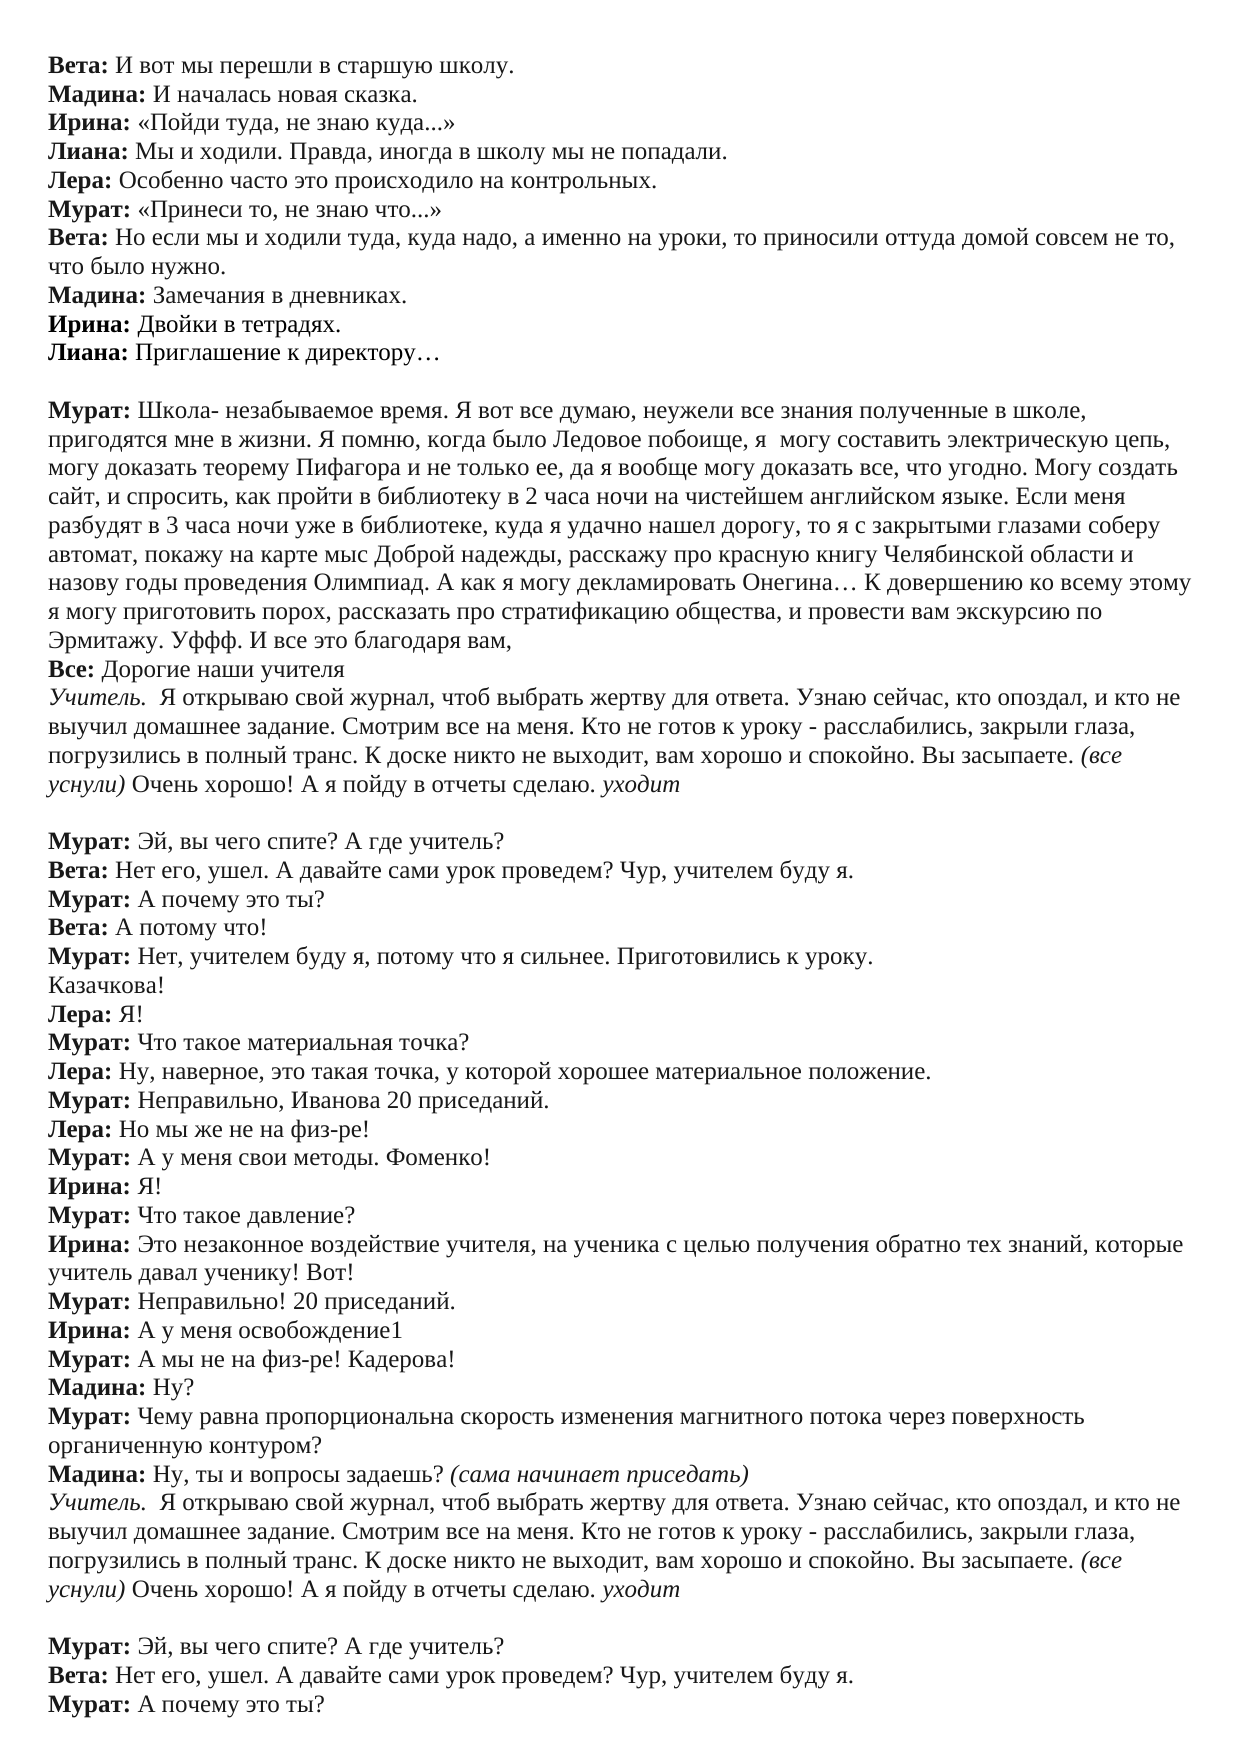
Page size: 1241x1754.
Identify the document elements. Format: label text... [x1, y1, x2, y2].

text Лера: Я! [48, 999, 1192, 1027]
text Мурат: Неправильно! 20 приседаний. [48, 1286, 1192, 1315]
text Ирина: «Пойди туда, не знаю куда...» [48, 107, 1192, 136]
text Мурат: Неправильно, Иванова 20 приседаний. [48, 1085, 1192, 1114]
text Лера: Ну, наверное, это такая точка, у которой хорошее материальное положение. [48, 1056, 1192, 1085]
text Лиана: Мы и ходили. Правда, иногда в школу мы не попадали. [48, 136, 1192, 165]
text Ирина: Я! [48, 1171, 1192, 1200]
text Ирина: Это незаконное воздействие учителя, на ученика с целью получения обратно тех знаний, которые учитель давал ученику! Вот! [48, 1229, 1192, 1286]
text Все: Дорогие наши учителя [48, 654, 1192, 682]
text Мурат: Эй, вы чего спите? А где учитель? [48, 826, 1192, 855]
text Мурат: «Принеси то, не знаю что...» [48, 194, 1192, 222]
text Мадина: Ну, ты и вопросы задаешь? (сама начинает приседать) [48, 1459, 1192, 1487]
text Вета: А потому что! [48, 912, 1192, 941]
text Лиана: Приглашение к директору… [48, 337, 1192, 366]
text Учитель. Я открываю свой журнал, чтоб выбрать жертву для ответа. Узнаю сейчас, кто опоздал, и кто не выучил домашнее задание. Смотрим все на меня. Кто не готов к уроку - расслабились, закрыли глаза, погрузились в полный транс. К доске никто не выходит, вам хорошо и спокойно. Вы засыпаете. (все уснули) Очень хорошо! А я пойду в отчеты сделаю. уходит [48, 1487, 1192, 1602]
text Мадина: Замечания в дневниках. [48, 280, 1192, 309]
text Мурат: А почему это ты? [48, 1689, 1192, 1717]
text Вета: Нет его, ушел. А давайте сами урок проведем? Чур, учителем буду я. [48, 855, 1192, 884]
text Мурат: А мы не на физ-ре! Кадерова! [48, 1344, 1192, 1372]
text Вета: Но если мы и ходили туда, куда надо, а именно на уроки, то приносили оттуда домой совсем не то, что было нужно. [48, 222, 1192, 280]
text Казачкова! [48, 970, 1192, 999]
text Мурат: Нет, учителем буду я, потому что я сильнее. Приготовились к уроку. [48, 941, 1192, 970]
text Мадина: Ну? [48, 1372, 1192, 1401]
text Вета: И вот мы перешли в старшую школу. [48, 50, 1192, 79]
text Мурат: Что такое давление? [48, 1200, 1192, 1229]
text Лера: Особенно часто это происходило на контрольных. [48, 165, 1192, 194]
text Ирина: А у меня освобождение1 [48, 1315, 1192, 1344]
text Лера: Но мы же не на физ-ре! [48, 1114, 1192, 1142]
text Вета: Нет его, ушел. А давайте сами урок проведем? Чур, учителем буду я. [48, 1660, 1192, 1689]
text Мурат: Что такое материальная точка? [48, 1027, 1192, 1056]
text Мадина: И началась новая сказка. [48, 79, 1192, 107]
text Мурат: Чему равна пропорциональна скорость изменения магнитного потока через поверхность органиченную контуром? [48, 1401, 1192, 1459]
text Мурат: А почему это ты? [48, 884, 1192, 912]
text Ирина: Двойки в тетрадях. [48, 309, 1192, 337]
text Мурат: А у меня свои методы. Фоменко! [48, 1142, 1192, 1171]
text Мурат: Школа- незабываемое время. Я вот все думаю, неужели все знания полученные в школе, пригодятся мне в жизни. Я помню, когда было Ледовое побоище, я могу составить электрическую цепь, могу доказать теорему Пифагора и не только ее, да я вообще могу доказать все, что угодно. Могу создать сайт, и спросить, как пройти в библиотеку в 2 часа ночи на чистейшем английском языке. Если меня разбудят в 3 часа ночи уже в библиотеке, куда я удачно нашел дорогу, то я с закрытыми глазами соберу автомат, покажу на карте мыс Доброй надежды, расскажу про красную книгу Челябинской области и назову годы проведения Олимпиад. А как я могу декламировать Онегина… К довершению ко всему этому я могу приготовить порох, рассказать про стратификацию общества, и провести вам экскурсию по Эрмитажу. Уффф. И все это благодаря вам, [48, 395, 1192, 654]
text Учитель. Я открываю свой журнал, чтоб выбрать жертву для ответа. Узнаю сейчас, кто опоздал, и кто не выучил домашнее задание. Смотрим все на меня. Кто не готов к уроку - расслабились, закрыли глаза, погрузились в полный транс. К доске никто не выходит, вам хорошо и спокойно. Вы засыпаете. (все уснули) Очень хорошо! А я пойду в отчеты сделаю. уходит [48, 682, 1192, 797]
text Мурат: Эй, вы чего спите? А где учитель? [48, 1631, 1192, 1660]
